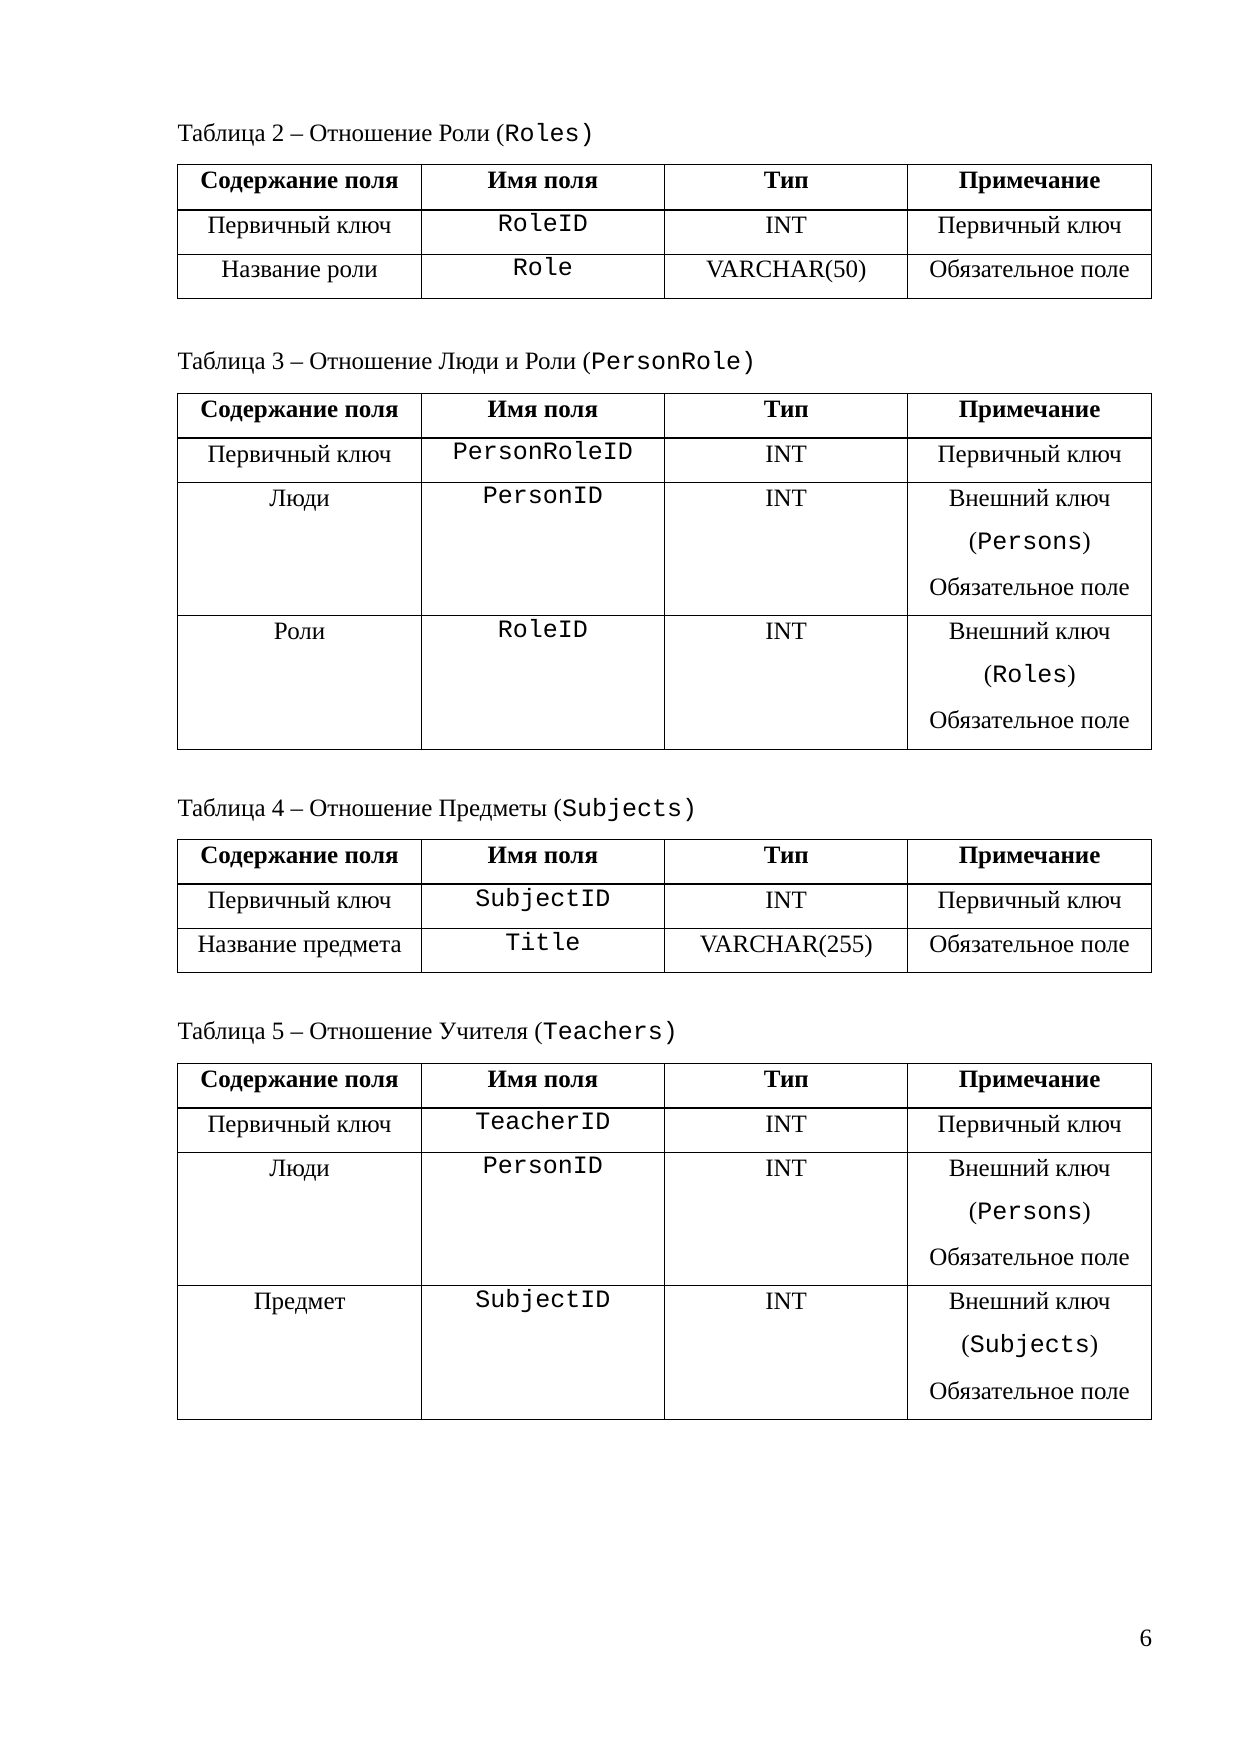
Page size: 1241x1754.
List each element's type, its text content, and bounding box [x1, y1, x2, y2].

table_cell SubjectID [422, 1286, 664, 1419]
table_cell Обязательное поле [908, 929, 1151, 972]
table_cell INT [665, 1153, 907, 1285]
table_header Имя поля [422, 165, 664, 208]
table_cell Предмет [178, 1286, 421, 1419]
table_header Тип [665, 394, 907, 437]
table_header Содержание поля [178, 1064, 421, 1107]
table_cell VARCHAR(50) [665, 255, 907, 298]
table_cell Role [422, 255, 664, 298]
table_cell INT [665, 483, 907, 615]
table_cell RoleID [422, 211, 664, 253]
table_cell Первичный ключ [178, 211, 421, 253]
table_cell INT [665, 1286, 907, 1419]
table_cell Обязательное поле [908, 255, 1151, 298]
table_cell Название предмета [178, 929, 421, 972]
table_cell Внешний ключ (Persons) Обязательное поле [908, 1153, 1151, 1285]
table_header Тип [665, 165, 907, 208]
table_header Примечание [908, 394, 1151, 437]
table_cell VARCHAR(255) [665, 929, 907, 972]
table_header Тип [665, 840, 907, 883]
text Таблица 3 – Отношение Люди и Роли (PersonRole) [177, 346, 1152, 377]
table_header Имя поля [422, 394, 664, 437]
table_cell Роли [178, 616, 421, 749]
table_cell Первичный ключ [908, 1109, 1151, 1152]
table_cell INT [665, 616, 907, 749]
table_cell Люди [178, 483, 421, 615]
table_cell INT [665, 1109, 907, 1152]
table_cell Первичный ключ [178, 885, 421, 928]
table_cell Первичный ключ [178, 1109, 421, 1152]
table_cell PersonID [422, 1153, 664, 1285]
table_header Содержание поля [178, 840, 421, 883]
text Таблица 5 – Отношение Учителя (Teachers) [177, 1016, 1152, 1047]
table_cell Первичный ключ [908, 885, 1151, 928]
table_cell TeacherID [422, 1109, 664, 1152]
text Таблица 2 – Отношение Роли (Roles) [177, 118, 1152, 149]
table_cell Внешний ключ (Subjects) Обязательное поле [908, 1286, 1151, 1419]
table_cell INT [665, 439, 907, 482]
table_cell RoleID [422, 616, 664, 749]
table_header Имя поля [422, 1064, 664, 1107]
table_cell INT [665, 211, 907, 253]
table_cell Первичный ключ [908, 211, 1151, 253]
text Таблица 4 – Отношение Предметы (Subjects) [177, 793, 1152, 824]
table_header Тип [665, 1064, 907, 1107]
table_header Содержание поля [178, 394, 421, 437]
table_cell Первичный ключ [178, 439, 421, 482]
table_cell Первичный ключ [908, 439, 1151, 482]
table_cell PersonID [422, 483, 664, 615]
table_header Примечание [908, 1064, 1151, 1107]
table_cell Внешний ключ (Roles) Обязательное поле [908, 616, 1151, 749]
table_cell Внешний ключ (Persons) Обязательное поле [908, 483, 1151, 615]
table_header Примечание [908, 165, 1151, 208]
table_header Имя поля [422, 840, 664, 883]
table_cell PersonRoleID [422, 439, 664, 482]
table_header Содержание поля [178, 165, 421, 208]
table_cell Title [422, 929, 664, 972]
table_header Примечание [908, 840, 1151, 883]
table_cell Название роли [178, 255, 421, 298]
table_cell INT [665, 885, 907, 928]
table_cell Люди [178, 1153, 421, 1285]
table_cell SubjectID [422, 885, 664, 928]
